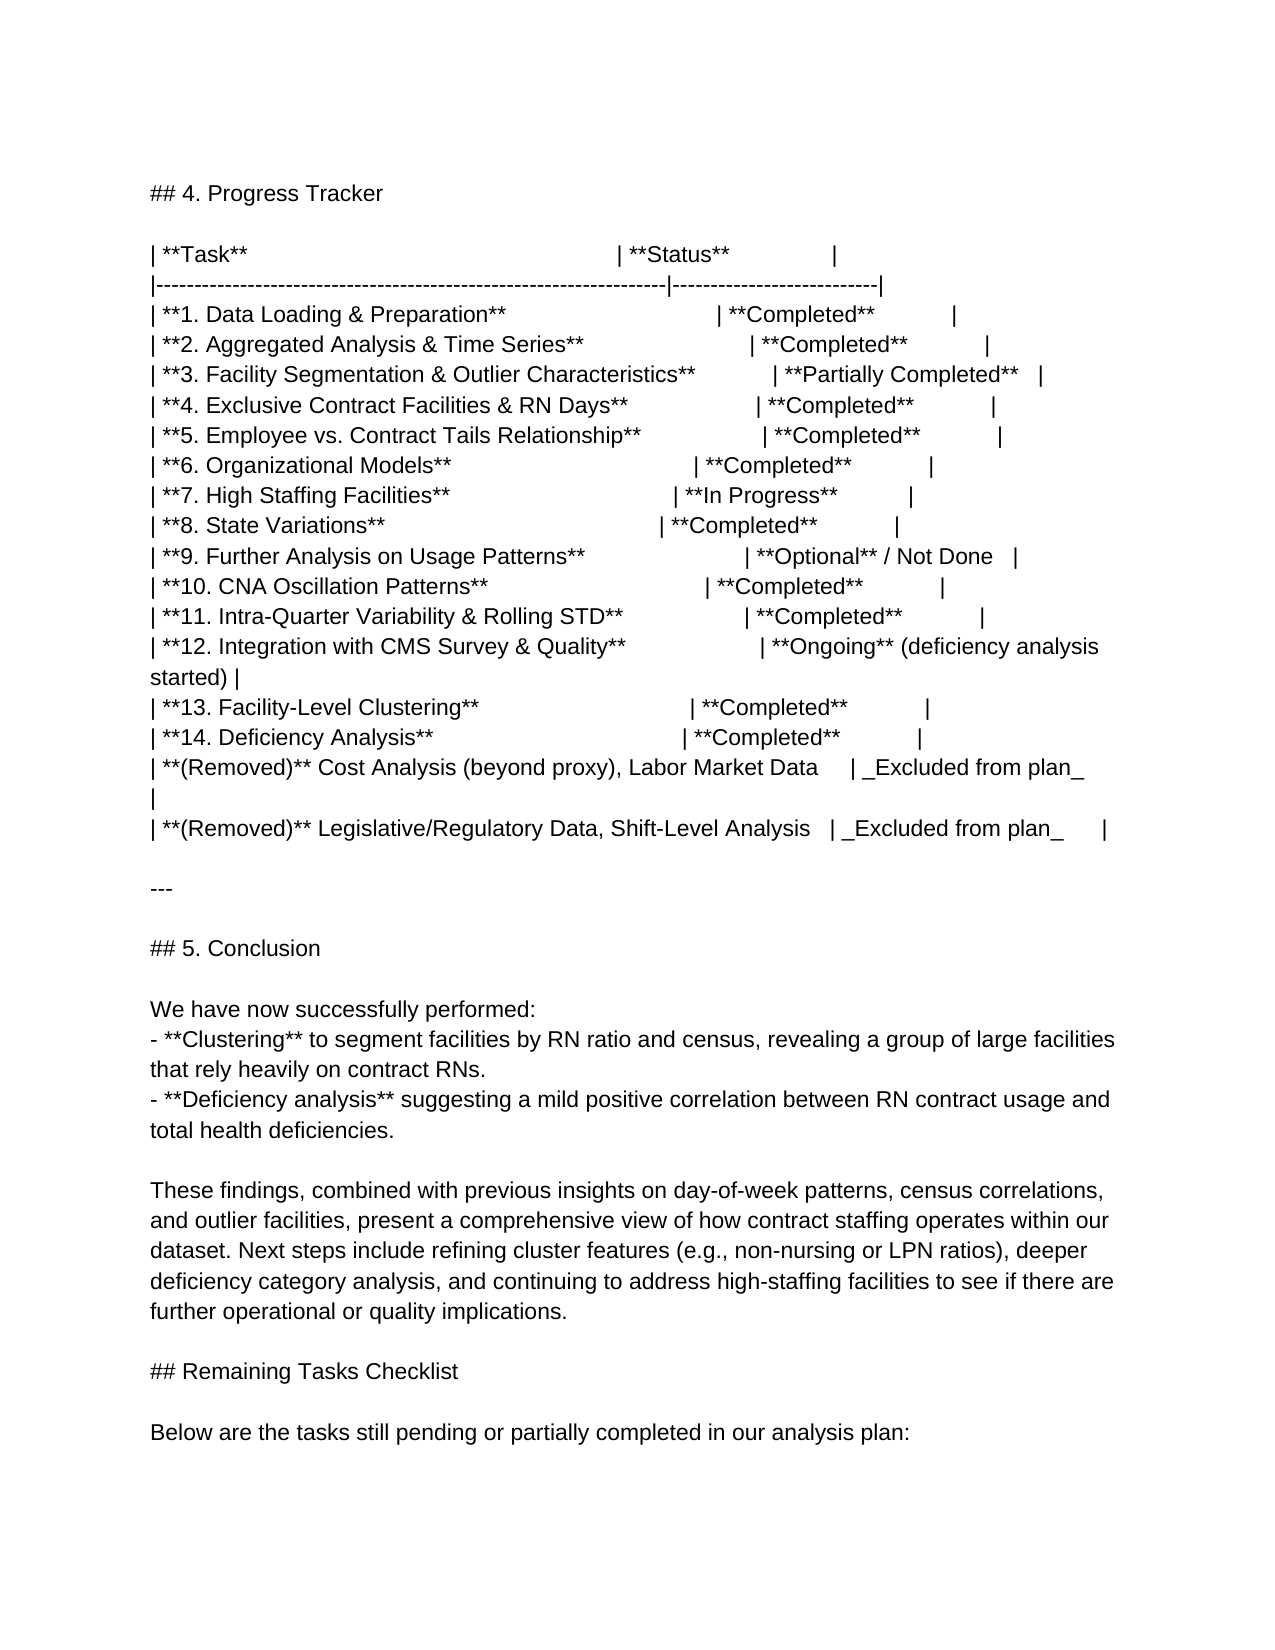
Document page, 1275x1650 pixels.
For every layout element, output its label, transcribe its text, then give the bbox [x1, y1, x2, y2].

text | **13. Facility-Level Clustering** | **Completed** | [150, 694, 1125, 720]
text | **5. Employee vs. Contract Tails Relationship** | **Completed** | [150, 422, 1125, 448]
text These findings, combined with previous insights on day-of-week patterns, census correlations, and outlier facilities, present a comprehensive view of how contract staffing operates within our dataset. Next steps include refining cluster features (e.g., non-nursing or LPN ratios), deeper deficiency category analysis, and continuing to address high-staffing facilities to see if there are further operational or quality implications. [150, 1177, 1125, 1324]
text | **12. Integration with CMS Survey & Quality** | **Ongoing** (deficiency analysis started) | [150, 633, 1125, 690]
text ## Remaining Tasks Checklist [150, 1358, 1125, 1385]
text We have now successfully performed: [150, 996, 1125, 1022]
text | **2. Aggregated Analysis & Time Series** | **Completed** | [150, 331, 1125, 358]
text | **4. Exclusive Contract Facilities & RN Days** | **Completed** | [150, 392, 1125, 418]
text | **6. Organizational Models** | **Completed** | [150, 452, 1125, 478]
text --- [150, 875, 1125, 901]
text | **14. Deficiency Analysis** | **Completed** | [150, 724, 1125, 750]
text - **Clustering** to segment facilities by RN ratio and census, revealing a group of large facilities that rely heavily on contract RNs. [150, 1026, 1125, 1083]
text | **(Removed)** Legislative/Regulatory Data, Shift-Level Analysis | _Excluded from plan_ | [150, 814, 1125, 841]
text | **8. State Variations** | **Completed** | [150, 512, 1125, 539]
text | **Task** | **Status** | [150, 241, 1125, 267]
text | **9. Further Analysis on Usage Patterns** | **Optional** / Not Done | [150, 543, 1125, 569]
text |-------------------------------------------------------------------|---------------------------| [150, 271, 1125, 297]
text ## 4. Progress Tracker [150, 180, 1125, 207]
text | **1. Data Loading & Preparation** | **Completed** | [150, 301, 1125, 327]
text Below are the tasks still pending or partially completed in our analysis plan: [150, 1419, 1125, 1445]
text | **11. Intra-Quarter Variability & Rolling STD** | **Completed** | [150, 603, 1125, 629]
text ## 5. Conclusion [150, 935, 1125, 962]
text - **Deficiency analysis** suggesting a mild positive correlation between RN contract usage and total health deficiencies. [150, 1086, 1125, 1143]
text | **10. CNA Oscillation Patterns** | **Completed** | [150, 573, 1125, 599]
text | **(Removed)** Cost Analysis (beyond proxy), Labor Market Data | _Excluded from plan_ | [150, 754, 1125, 811]
text | **3. Facility Segmentation & Outlier Characteristics** | **Partially Completed** | [150, 361, 1125, 388]
text | **7. High Staffing Facilities** | **In Progress** | [150, 482, 1125, 509]
